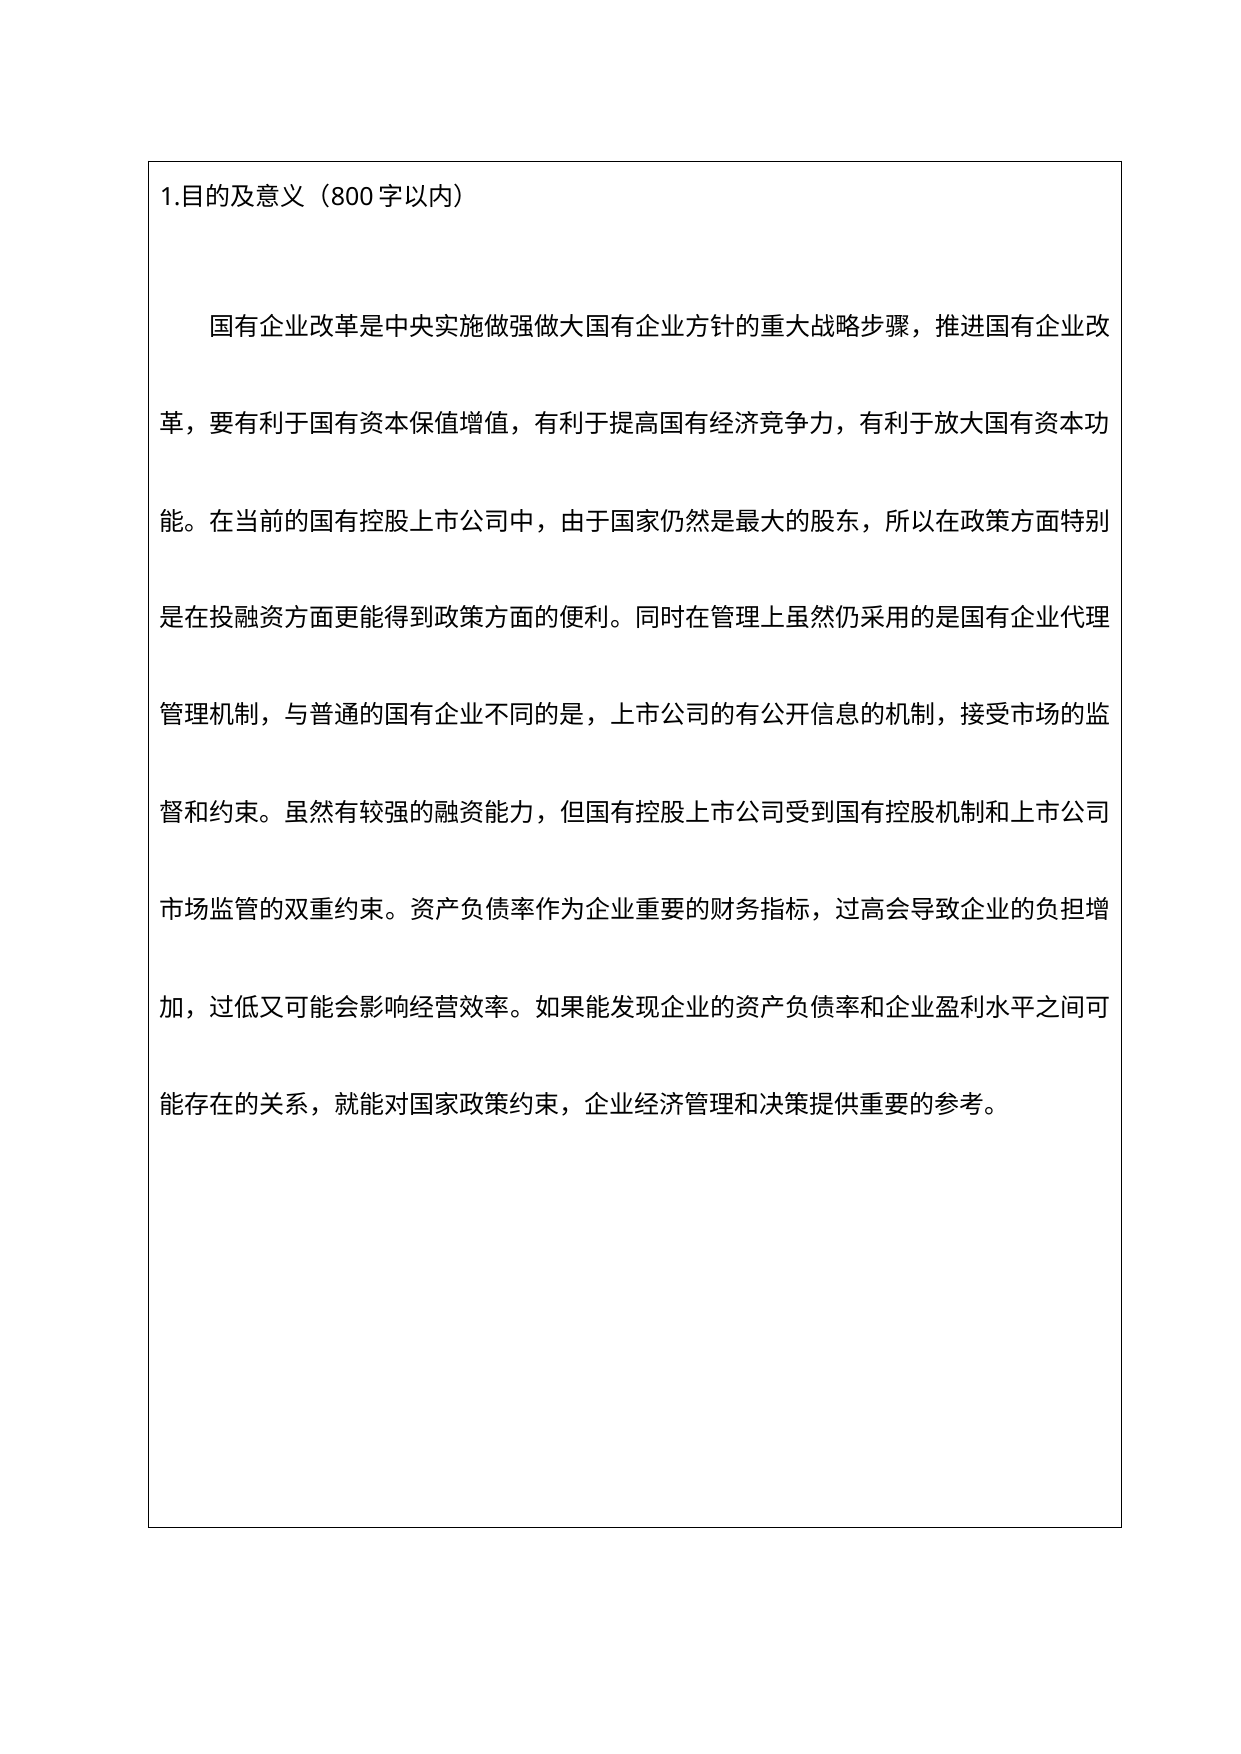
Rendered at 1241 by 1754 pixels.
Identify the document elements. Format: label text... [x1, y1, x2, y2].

table_header 1.目的及意义（800字以内） 国有企业改革是中央实施做强做大国有企业方针的重大战略步骤，推进国有企业改革，要有利于国有资本保值增值，有利于提高国有经济竞争力，有利于放大国有资本功能。在当前的国有控股上市公司中，由于国家仍然是最大的股东，所以在政策方面特别是在投融资方面更能得到政策方面的便利。同时在管理上虽然仍采用的是国有企业代理管理机制，与普通的国有企业不同的是，上市公司的有公开信息的机制，接受市场的监督和约束。虽然有较强的融资能力，但国有控股上市公司受到国有控股机制和上市公司市场监管的双重约束。资产负债率作为企业重要的财务指标，过高会导致企业的负担增加，过低又可能会影响经营效率。如果能发现企业的资产负债率和企业盈利水平之间可能存在的关系，就能对国家政策约束，企业经济管理和决策提供重要的参考。 [149, 162, 1121, 1527]
